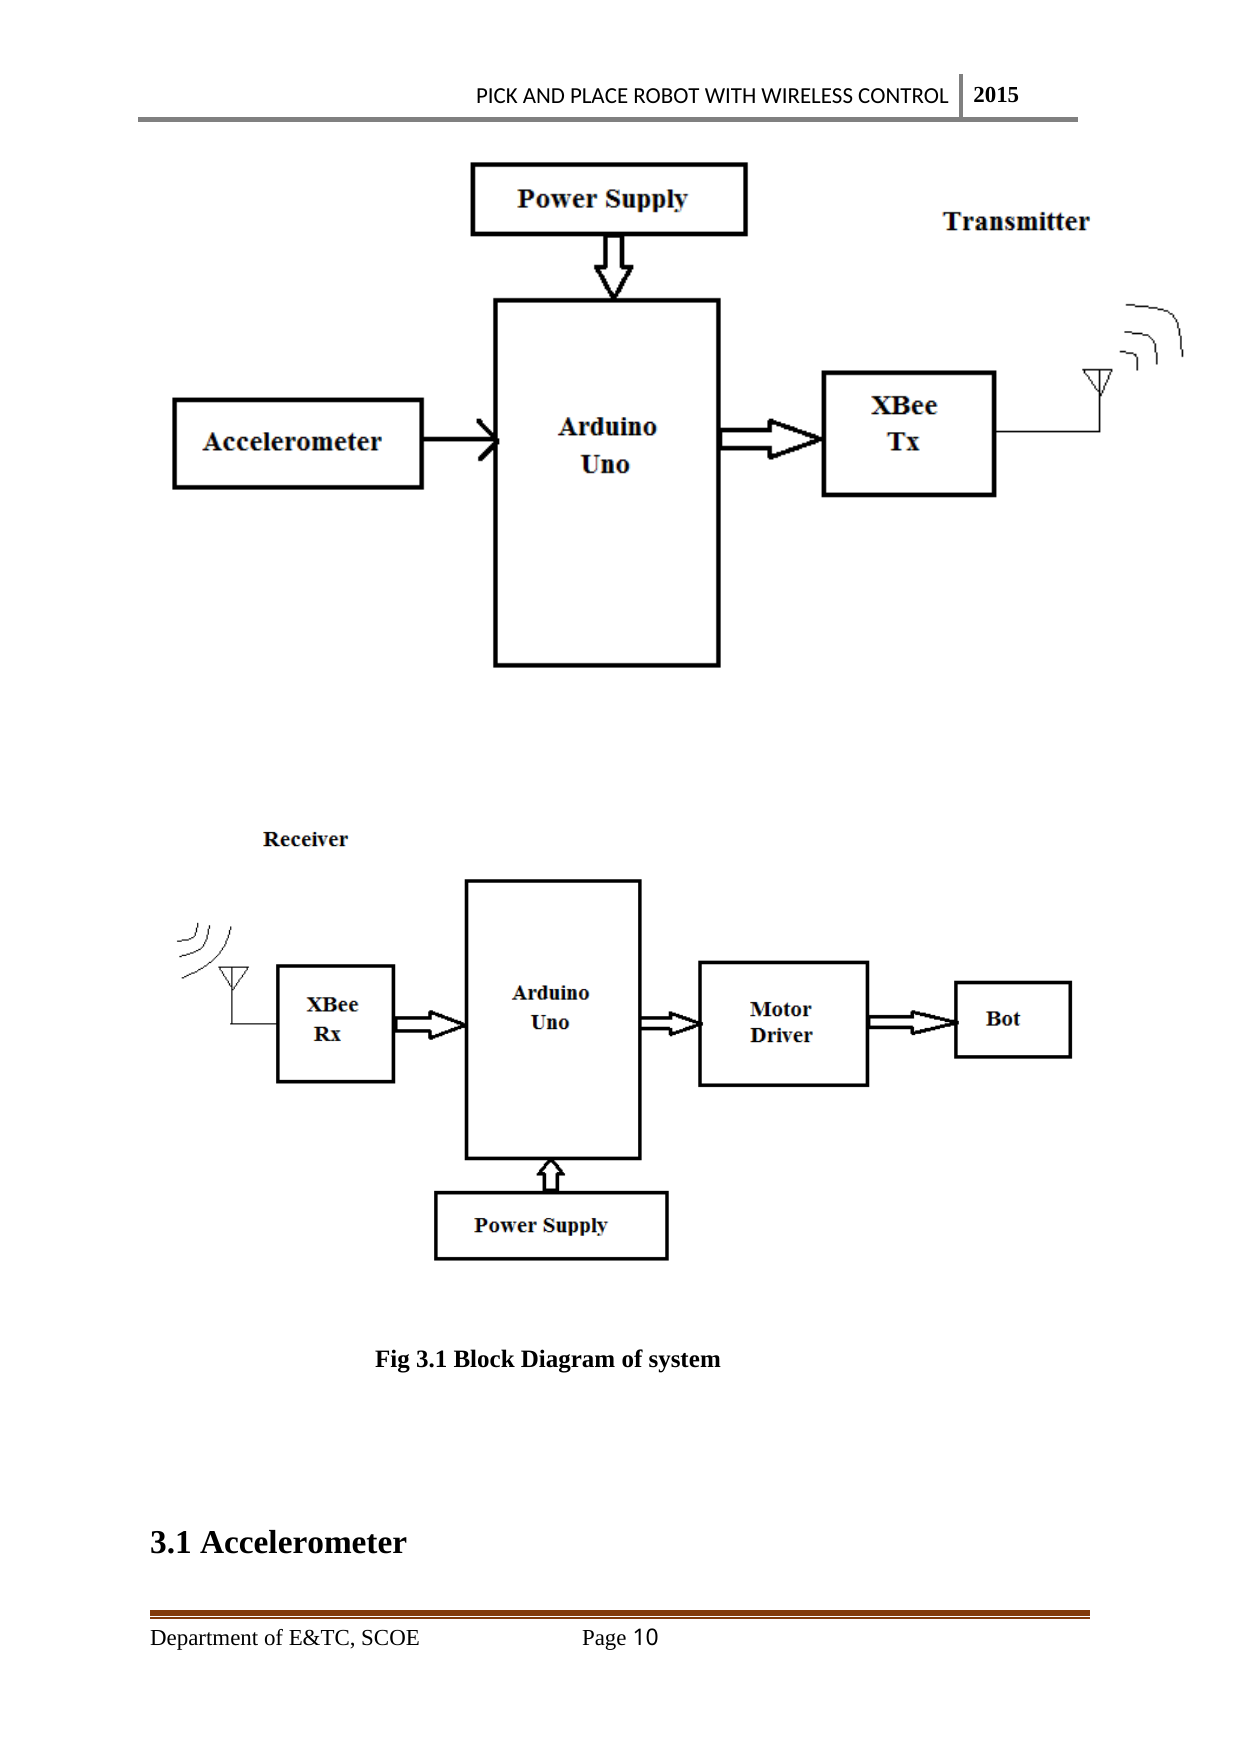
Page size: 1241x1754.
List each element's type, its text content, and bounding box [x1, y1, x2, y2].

subtitle Fig 3.1 Block Diagram of system [300, 1344, 1090, 1373]
picture [150, 150, 1200, 689]
text 3.1 Accelerometer [150, 1522, 1090, 1561]
picture [150, 826, 1091, 1276]
